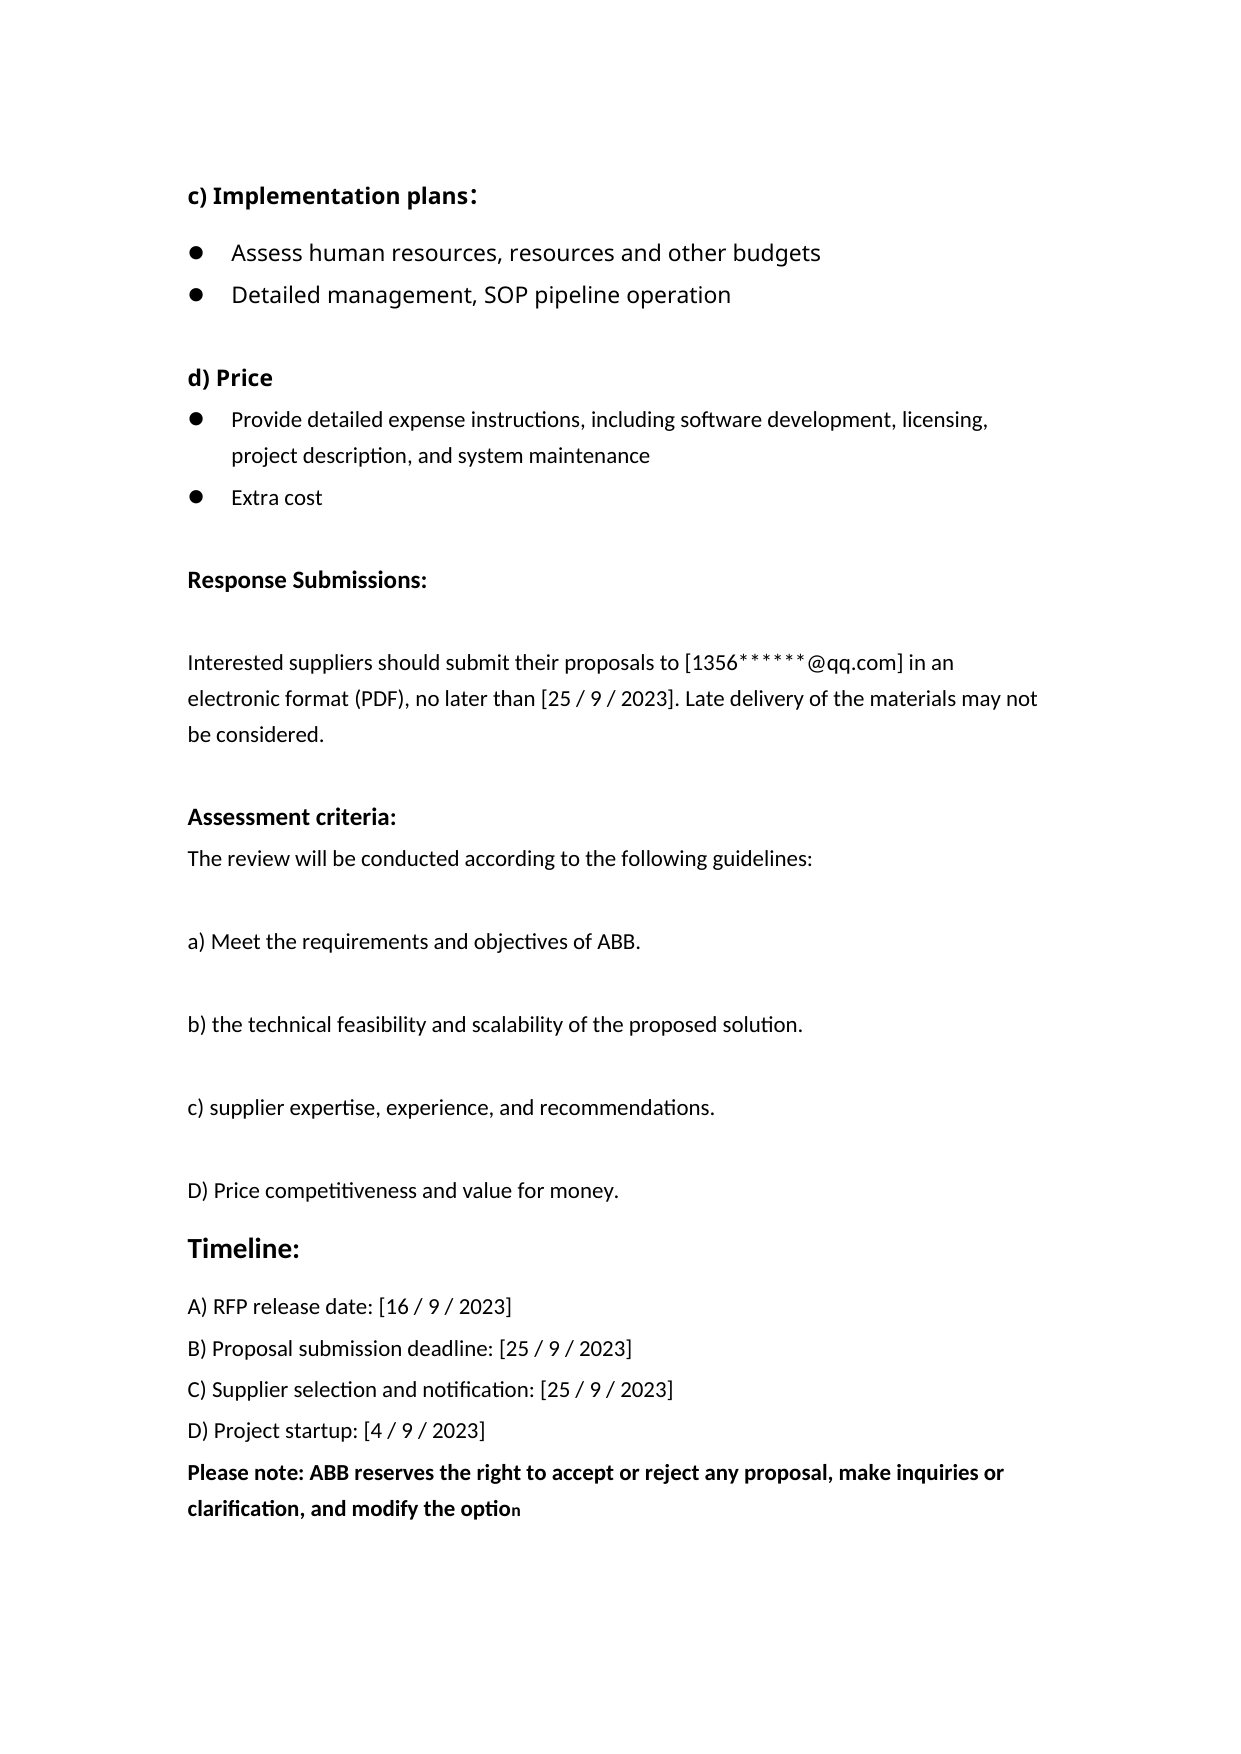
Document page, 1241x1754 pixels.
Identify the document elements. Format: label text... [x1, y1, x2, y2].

list The review will be conducted according to the following guidelines: [187, 842, 1053, 875]
list c) Implementation plans： [187, 162, 1053, 227]
list Extra cost [187, 481, 1053, 513]
list Timeline: [187, 1215, 1053, 1280]
list Please note: ABB reserves the right to accept or reject any proposal, make inquiries or clarification, and modify the option [187, 1456, 1053, 1524]
list D) Project startup: [4 / 9 / 2023] [187, 1414, 1053, 1447]
list Meet the requirements and objectives of ABB. [187, 925, 1053, 958]
list Interested suppliers should submit their proposals to [1356******@qq.com] in an electronic format (PDF), no later than [25 / 9 / 2023]. Late delivery of the materials may not be considered. [187, 646, 1053, 750]
list Response Submissions: [187, 563, 1053, 595]
list d) Price [187, 361, 1053, 394]
list Assess human resources, resources and other budgets [187, 237, 1053, 269]
list Detailed management, SOP pipeline operation [187, 278, 1053, 311]
list Assessment criteria: [187, 800, 1053, 833]
list the technical feasibility and scalability of the proposed solution. [187, 1008, 1053, 1041]
list supplier expertise, experience, and recommendations. [187, 1091, 1053, 1123]
list C) Supplier selection and notification: [25 / 9 / 2023] [187, 1373, 1053, 1406]
list Provide detailed expense instructions, including software development, licensing, project description, and system maintenance [187, 403, 1053, 472]
list A) RFP release date: [16 / 9 / 2023] [187, 1290, 1053, 1323]
list D) Price competitiveness and value for money. [187, 1174, 1053, 1206]
list B) Proposal submission deadline: [25 / 9 / 2023] [187, 1332, 1053, 1364]
